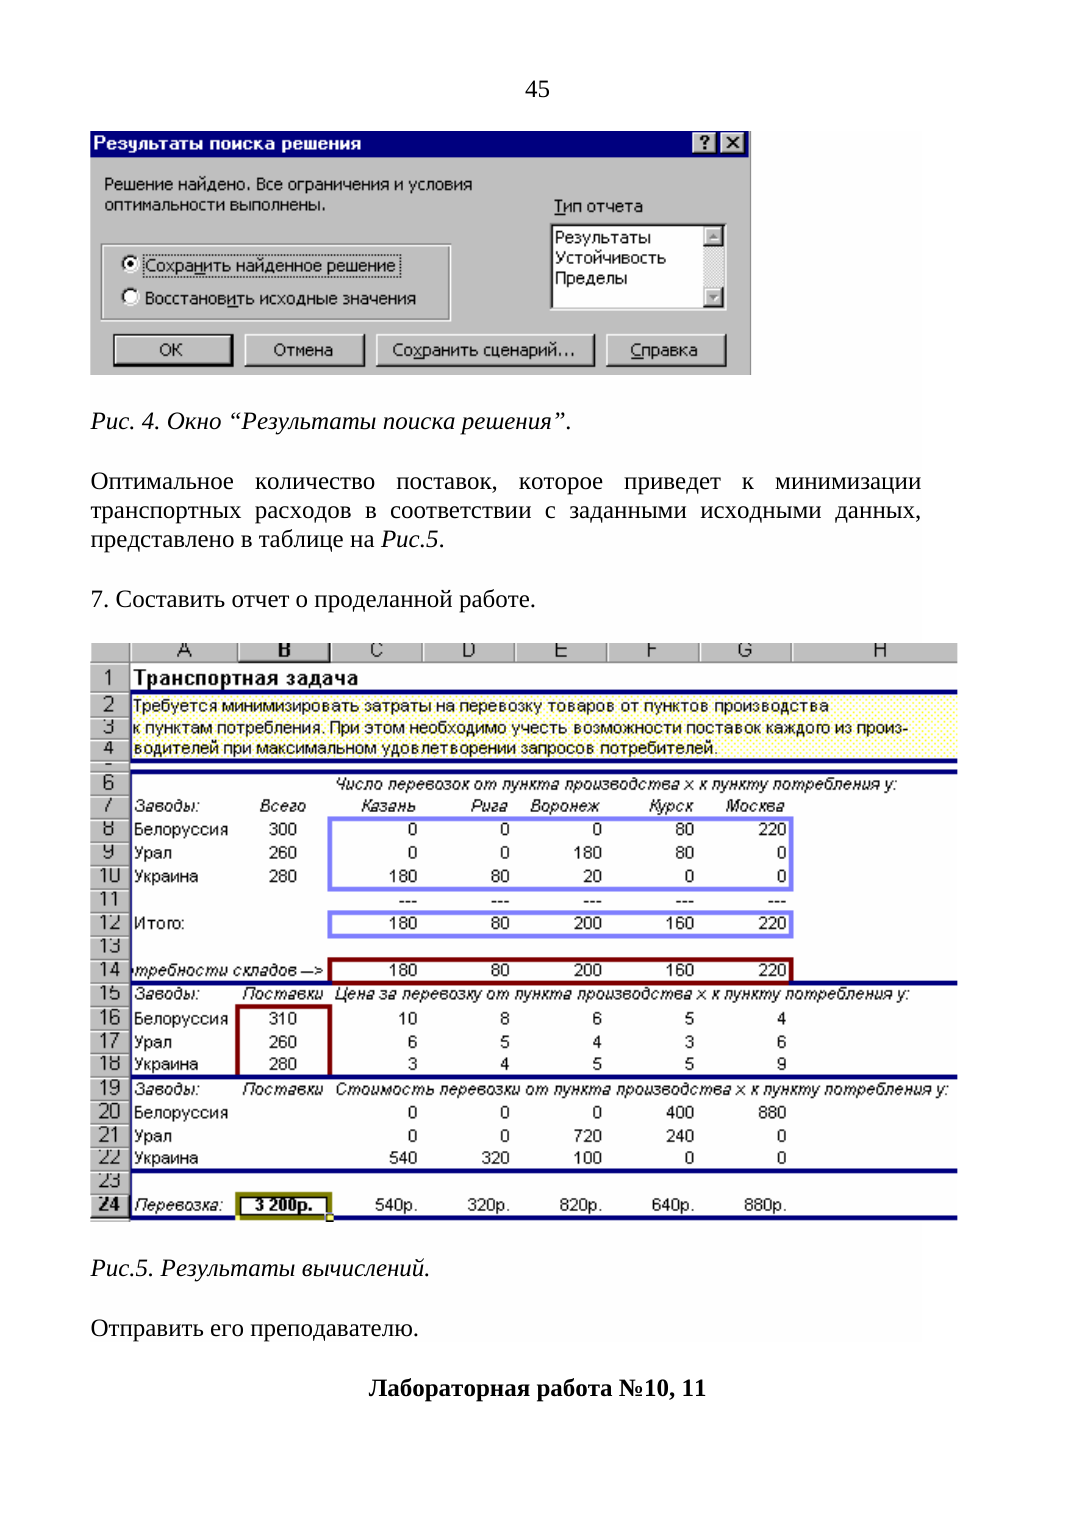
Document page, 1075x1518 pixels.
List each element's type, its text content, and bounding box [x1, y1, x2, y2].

picture [90, 643, 958, 1222]
text Рис.5. Результаты вычислений. [90, 1253, 922, 1282]
text Отправить его преподавателю. [90, 1313, 922, 1342]
picture [90, 131, 752, 375]
text Оптимальное количество поставок, которое приведет к минимизации транспортных расходов в соответствии с заданными исходными данных, представлено в таблице на Рис.5. [90, 466, 922, 552]
text Лабораторная работа №10, 11 [59, 1373, 1016, 1402]
text Рис. 4. Окно “Результаты поиска решения”. [90, 406, 922, 435]
text 7. Составить отчет о проделанной работе. [90, 584, 922, 612]
